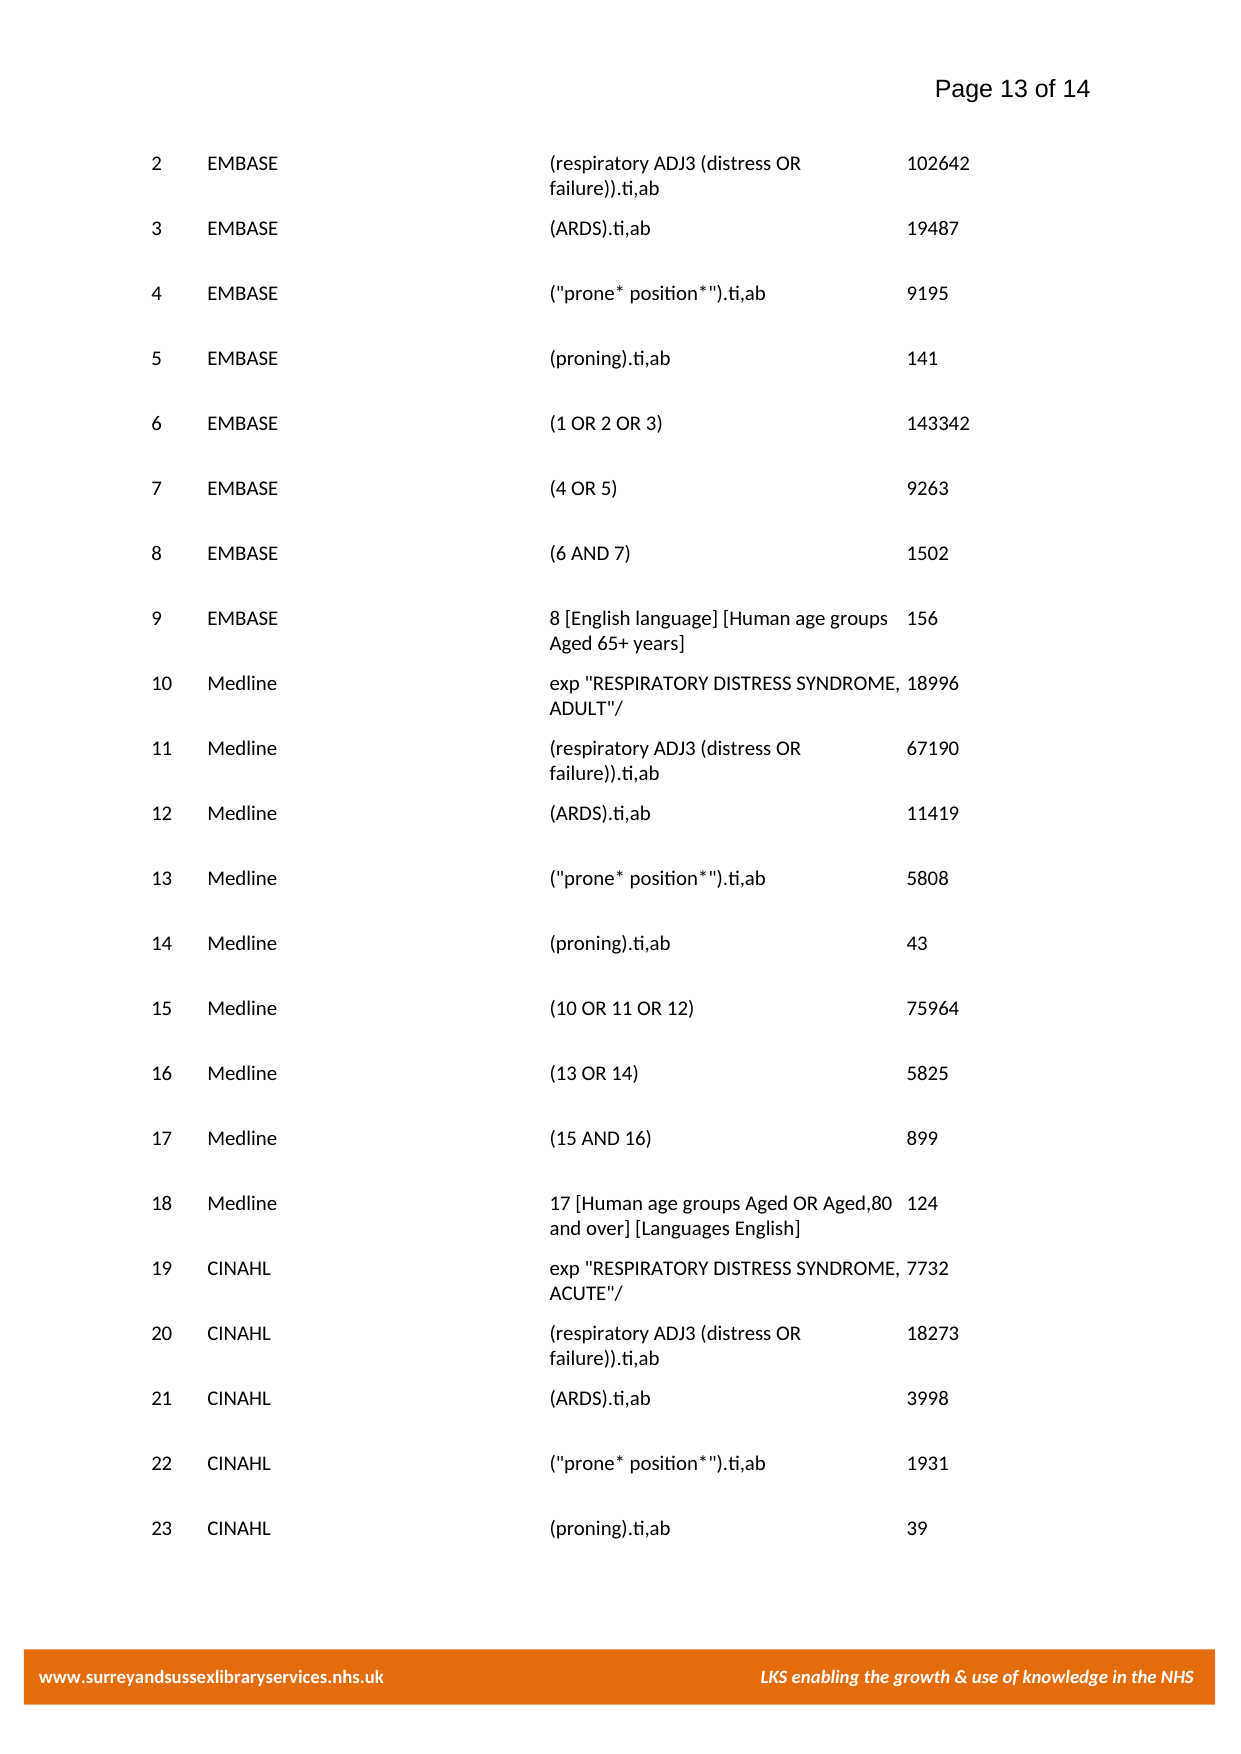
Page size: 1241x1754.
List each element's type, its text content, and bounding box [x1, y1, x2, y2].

table_cell 18 [150, 1190, 206, 1255]
table_cell (15 AND 16) [548, 1125, 905, 1190]
table_cell Medline [206, 1060, 548, 1125]
table_cell (1 OR 2 OR 3) [548, 410, 905, 475]
table_cell Medline [206, 995, 548, 1060]
table_cell 22 [150, 1450, 206, 1515]
table_cell CINAHL [206, 1385, 548, 1450]
table_cell 8 [150, 540, 206, 605]
table_cell 10 [150, 670, 206, 735]
table_cell exp "RESPIRATORY DISTRESS SYNDROME, ACUTE"/ [548, 1255, 905, 1320]
table_cell EMBASE [206, 605, 548, 670]
table_cell 5825 [905, 1060, 1120, 1125]
table_cell 43 [905, 930, 1120, 995]
table_cell ("prone* position*").ti,ab [548, 1450, 905, 1515]
table_cell 18273 [905, 1320, 1120, 1385]
table_cell Medline [206, 670, 548, 735]
table_cell Medline [206, 735, 548, 800]
table_cell (13 OR 14) [548, 1060, 905, 1125]
table_cell 102642 [905, 150, 1120, 215]
table_cell (4 OR 5) [548, 475, 905, 540]
table_cell 156 [905, 605, 1120, 670]
table_cell ("prone* position*").ti,ab [548, 865, 905, 930]
table_cell Medline [206, 865, 548, 930]
table_cell 19487 [905, 215, 1120, 280]
table_cell Medline [206, 1190, 548, 1255]
table_cell (proning).ti,ab [548, 930, 905, 995]
table_cell 6 [150, 410, 206, 475]
table_cell Medline [206, 930, 548, 995]
table_cell 13 [150, 865, 206, 930]
table_cell 7 [150, 475, 206, 540]
table_cell Medline [206, 800, 548, 865]
table_cell 16 [150, 1060, 206, 1125]
table_cell 12 [150, 800, 206, 865]
table_cell 4 [150, 280, 206, 345]
table_cell 3 [150, 215, 206, 280]
table_cell ("prone* position*").ti,ab [548, 280, 905, 345]
table_cell Medline [206, 1125, 548, 1190]
table_cell CINAHL [206, 1450, 548, 1515]
table_cell 8 [English language] [Human age groups Aged 65+ years] [548, 605, 905, 670]
table_cell CINAHL [206, 1515, 548, 1580]
table_cell 124 [905, 1190, 1120, 1255]
table_cell EMBASE [206, 150, 548, 215]
table_cell 11 [150, 735, 206, 800]
table_cell 5808 [905, 865, 1120, 930]
table_cell 1931 [905, 1450, 1120, 1515]
table_cell 17 [Human age groups Aged OR Aged,80 and over] [Languages English] [548, 1190, 905, 1255]
table_cell 14 [150, 930, 206, 995]
table_cell CINAHL [206, 1255, 548, 1320]
table_cell 75964 [905, 995, 1120, 1060]
table_cell (6 AND 7) [548, 540, 905, 605]
table_cell EMBASE [206, 540, 548, 605]
table_cell 1502 [905, 540, 1120, 605]
table_cell 15 [150, 995, 206, 1060]
table_cell exp "RESPIRATORY DISTRESS SYNDROME, ADULT"/ [548, 670, 905, 735]
table_cell EMBASE [206, 410, 548, 475]
table_cell 9 [150, 605, 206, 670]
table_cell 141 [905, 345, 1120, 410]
table_cell 18996 [905, 670, 1120, 735]
table_cell 9263 [905, 475, 1120, 540]
table_cell (respiratory ADJ3 (distress OR failure)).ti,ab [548, 735, 905, 800]
table_cell 5 [150, 345, 206, 410]
table_cell 7732 [905, 1255, 1120, 1320]
table_cell 67190 [905, 735, 1120, 800]
table_cell 17 [150, 1125, 206, 1190]
table_cell (proning).ti,ab [548, 1515, 905, 1580]
table_cell EMBASE [206, 345, 548, 410]
table_cell (ARDS).ti,ab [548, 800, 905, 865]
table_cell 39 [905, 1515, 1120, 1580]
table_cell (ARDS).ti,ab [548, 215, 905, 280]
table_cell 20 [150, 1320, 206, 1385]
table_cell 9195 [905, 280, 1120, 345]
table_cell 143342 [905, 410, 1120, 475]
table_cell 11419 [905, 800, 1120, 865]
table_cell 21 [150, 1385, 206, 1450]
table_cell CINAHL [206, 1320, 548, 1385]
table_cell 2 [150, 150, 206, 215]
table_cell 23 [150, 1515, 206, 1580]
table_cell (respiratory ADJ3 (distress OR failure)).ti,ab [548, 1320, 905, 1385]
table_cell (respiratory ADJ3 (distress OR failure)).ti,ab [548, 150, 905, 215]
table_cell 19 [150, 1255, 206, 1320]
table_cell 899 [905, 1125, 1120, 1190]
table_cell (ARDS).ti,ab [548, 1385, 905, 1450]
table_cell (proning).ti,ab [548, 345, 905, 410]
table_cell EMBASE [206, 215, 548, 280]
table_cell EMBASE [206, 475, 548, 540]
table_cell 3998 [905, 1385, 1120, 1450]
table_cell EMBASE [206, 280, 548, 345]
table_cell (10 OR 11 OR 12) [548, 995, 905, 1060]
